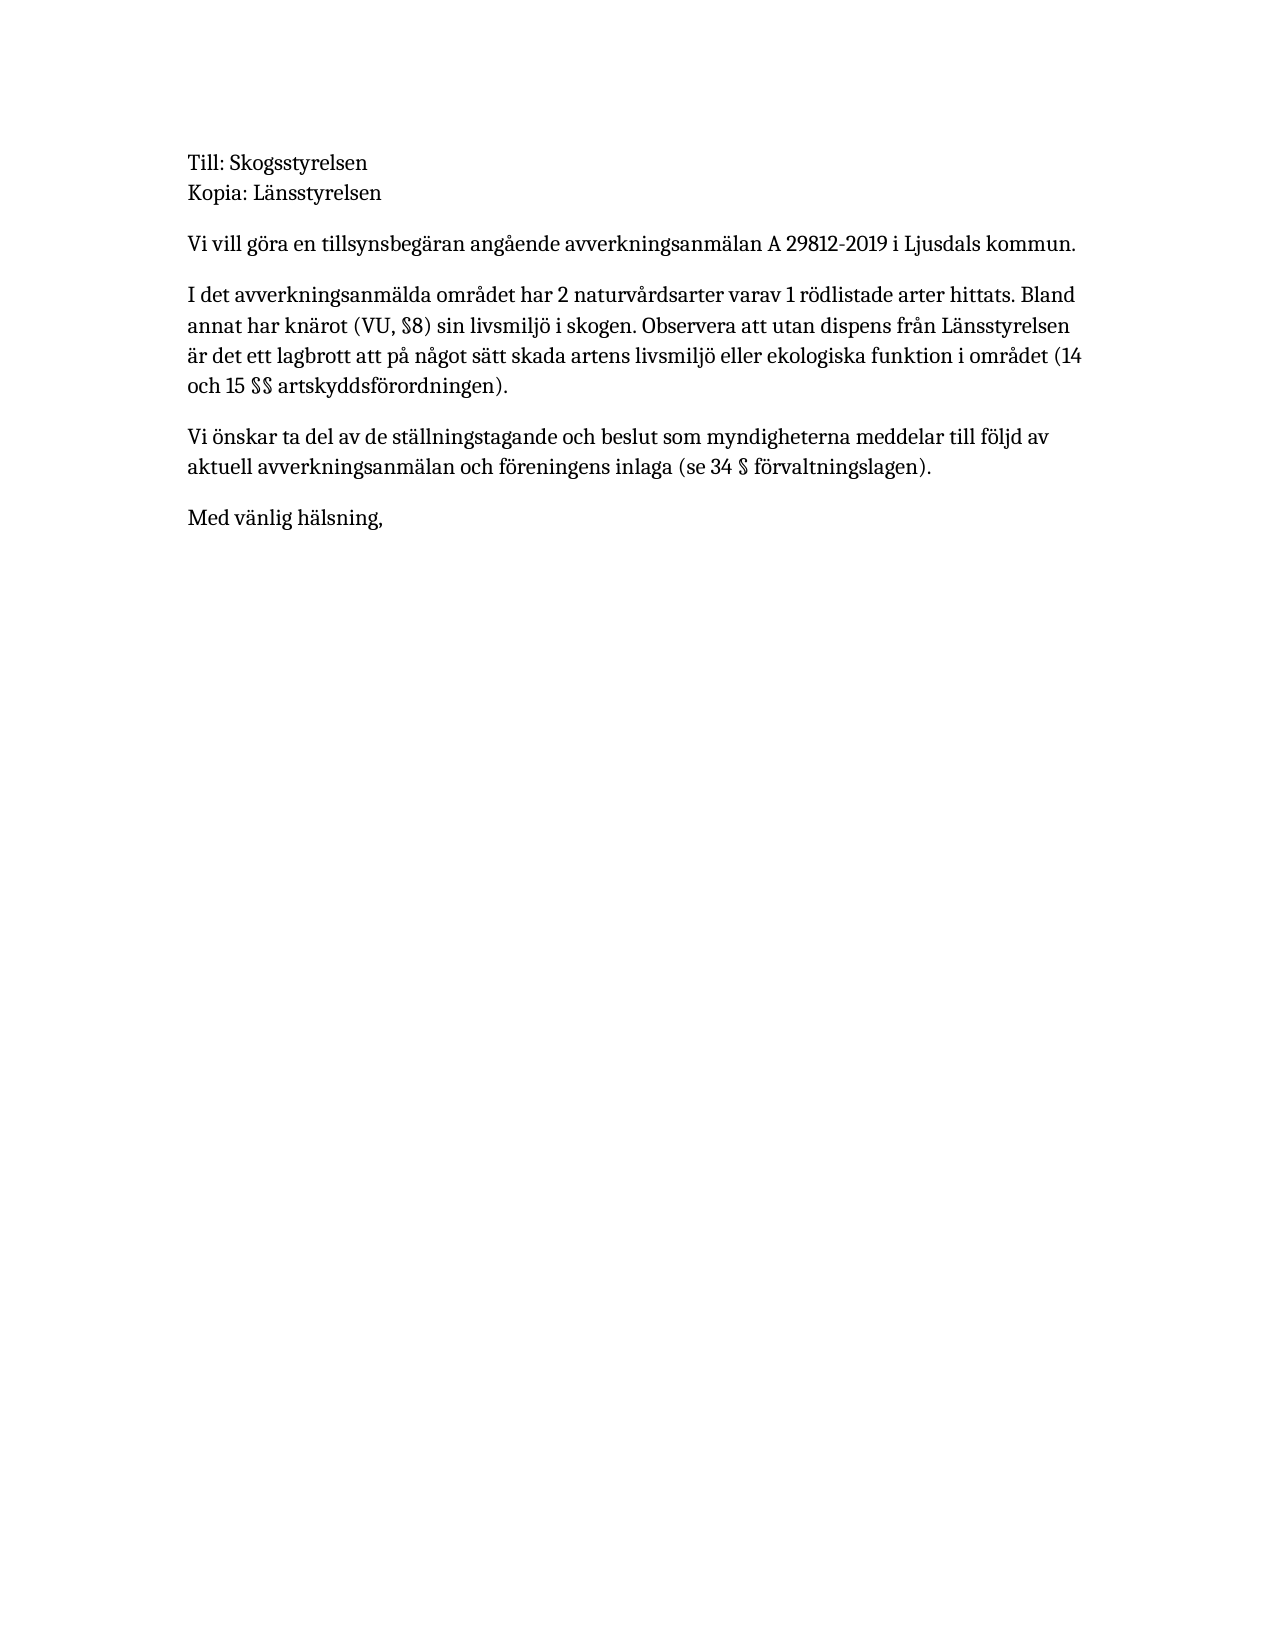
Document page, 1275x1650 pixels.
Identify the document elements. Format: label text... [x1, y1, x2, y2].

text Vi önskar ta del av de ställningstagande och beslut som myndigheterna meddelar till följd av aktuell avverkningsanmälan och föreningens inlaga (se 34 § förvaltningslagen). [187, 424, 1087, 481]
text I det avverkningsanmälda området har 2 naturvårdsarter varav 1 rödlistade arter hittats. Bland annat har knärot (VU, §8) sin livsmiljö i skogen. Observera att utan dispens från Länsstyrelsen är det ett lagbrott att på något sätt skada artens livsmiljö eller ekologiska funktion i området (14 och 15 §§ artskyddsförordningen). [187, 282, 1087, 399]
text Med vänlig hälsning, [187, 505, 1087, 562]
text Vi vill göra en tillsynsbegäran angående avverkningsanmälan A 29812-2019 i Ljusdals kommun. [187, 231, 1087, 258]
text Till: Skogsstyrelsen Kopia: Länsstyrelsen [187, 150, 1087, 207]
